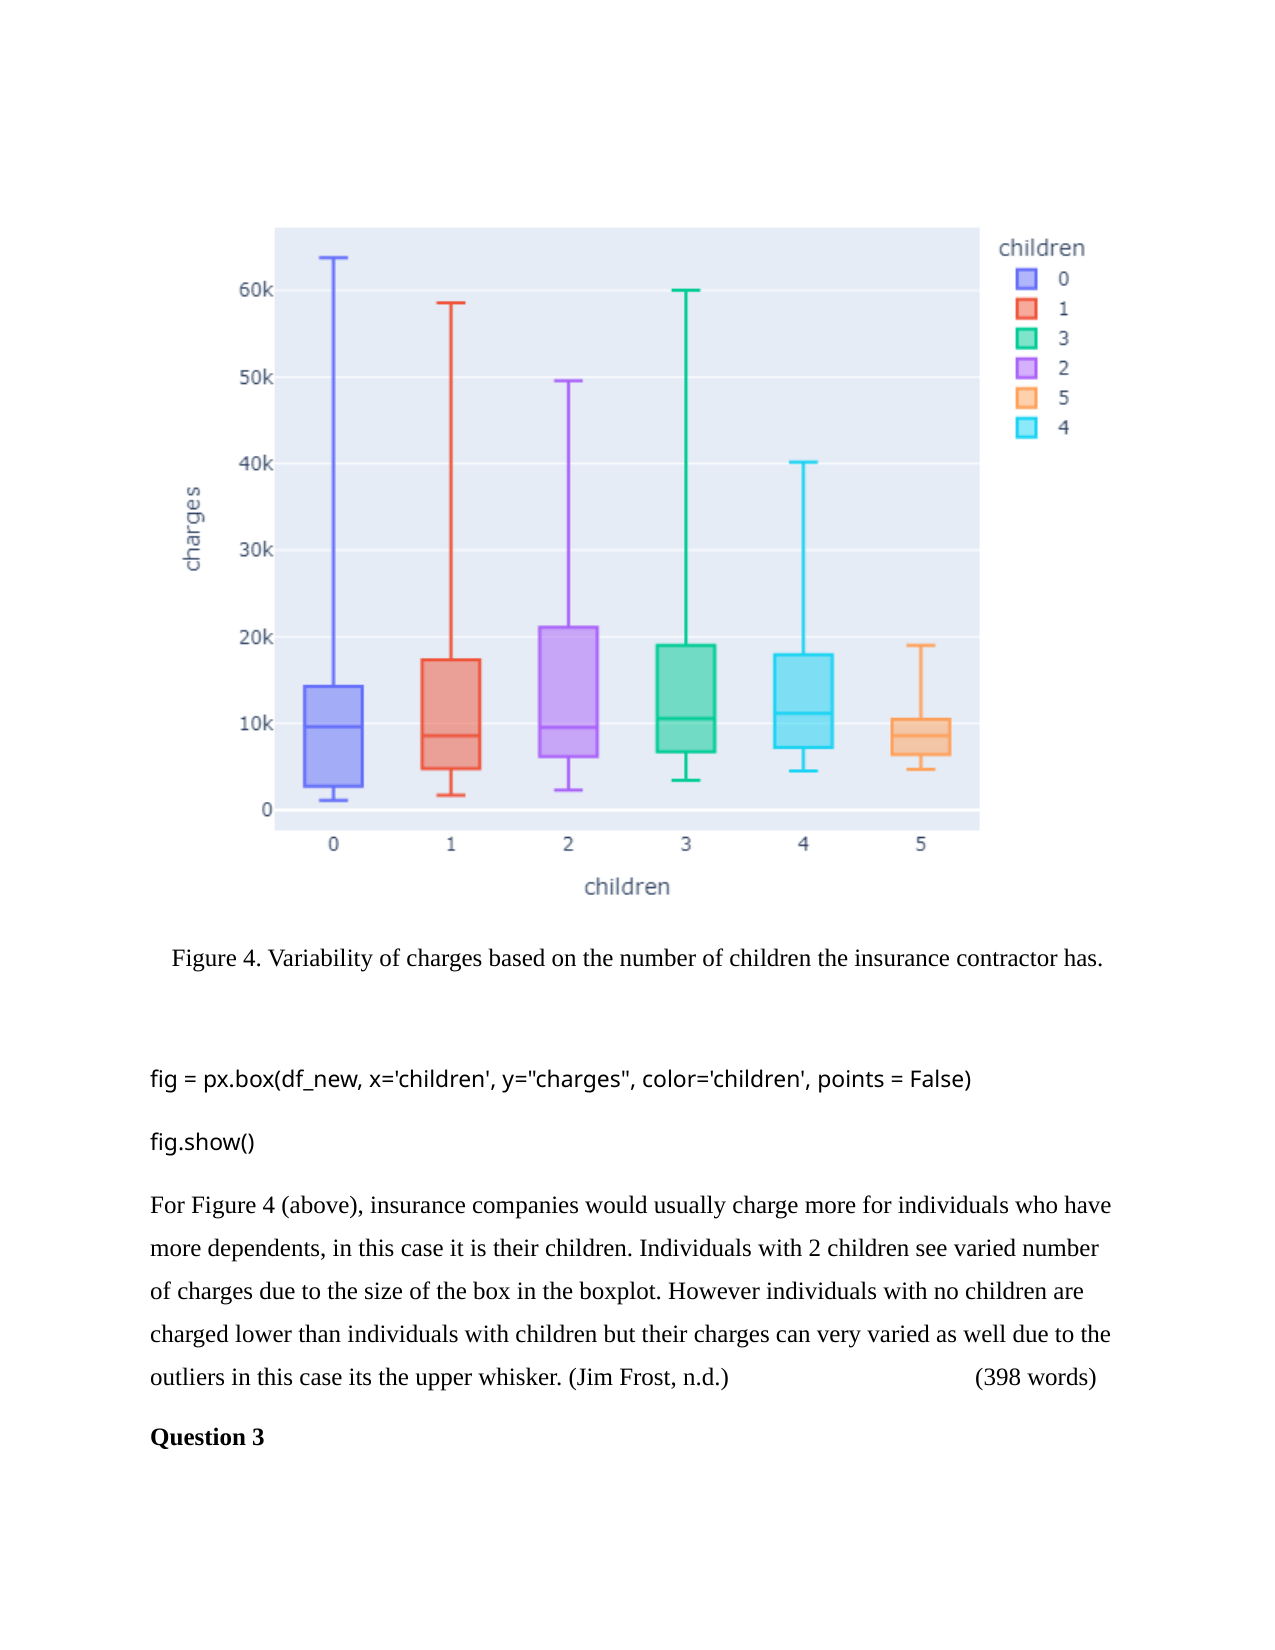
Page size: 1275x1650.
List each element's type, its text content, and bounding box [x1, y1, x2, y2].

text fig = px.box(df_new, x='children', y="charges", color='children', points = False) [150, 1063, 1125, 1094]
text For Figure 4 (above), insurance companies would usually charge more for individuals who have more dependents, in this case it is their children. Individuals with 2 children see varied number of charges due to the size of the box in the boxplot. However individuals with no children are charged lower than individuals with children but their charges can very varied as well due to the outliers in this case its the upper whisker. (Jim Frost, n.d.) (398 words) [150, 1190, 1125, 1391]
picture [150, 209, 1105, 915]
text Figure 4. Variability of charges based on the number of children the insurance contractor has. [150, 943, 1125, 972]
text fig.show() [150, 1126, 1125, 1157]
text Question 3 [150, 1422, 1125, 1451]
